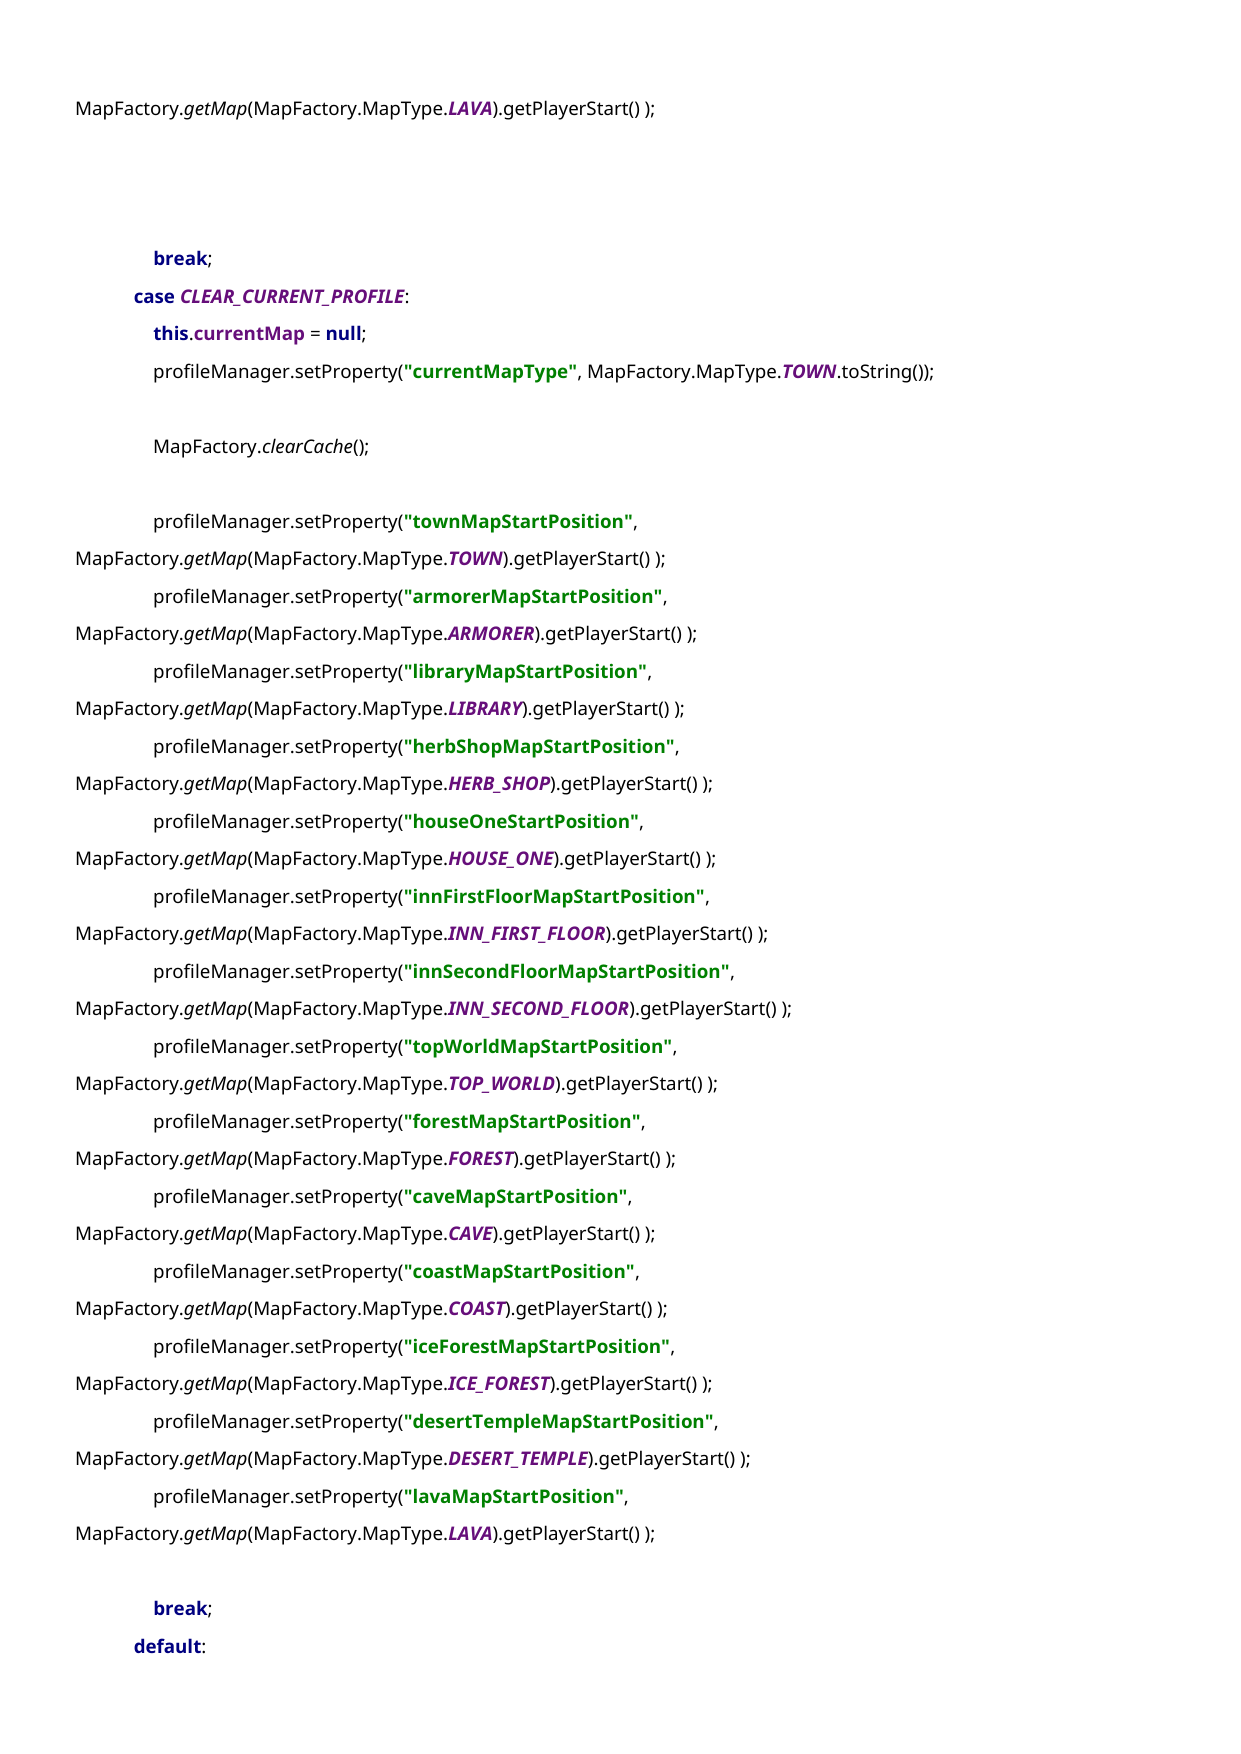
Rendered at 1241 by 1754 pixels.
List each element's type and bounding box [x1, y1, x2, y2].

text [75, 89, 1165, 1664]
